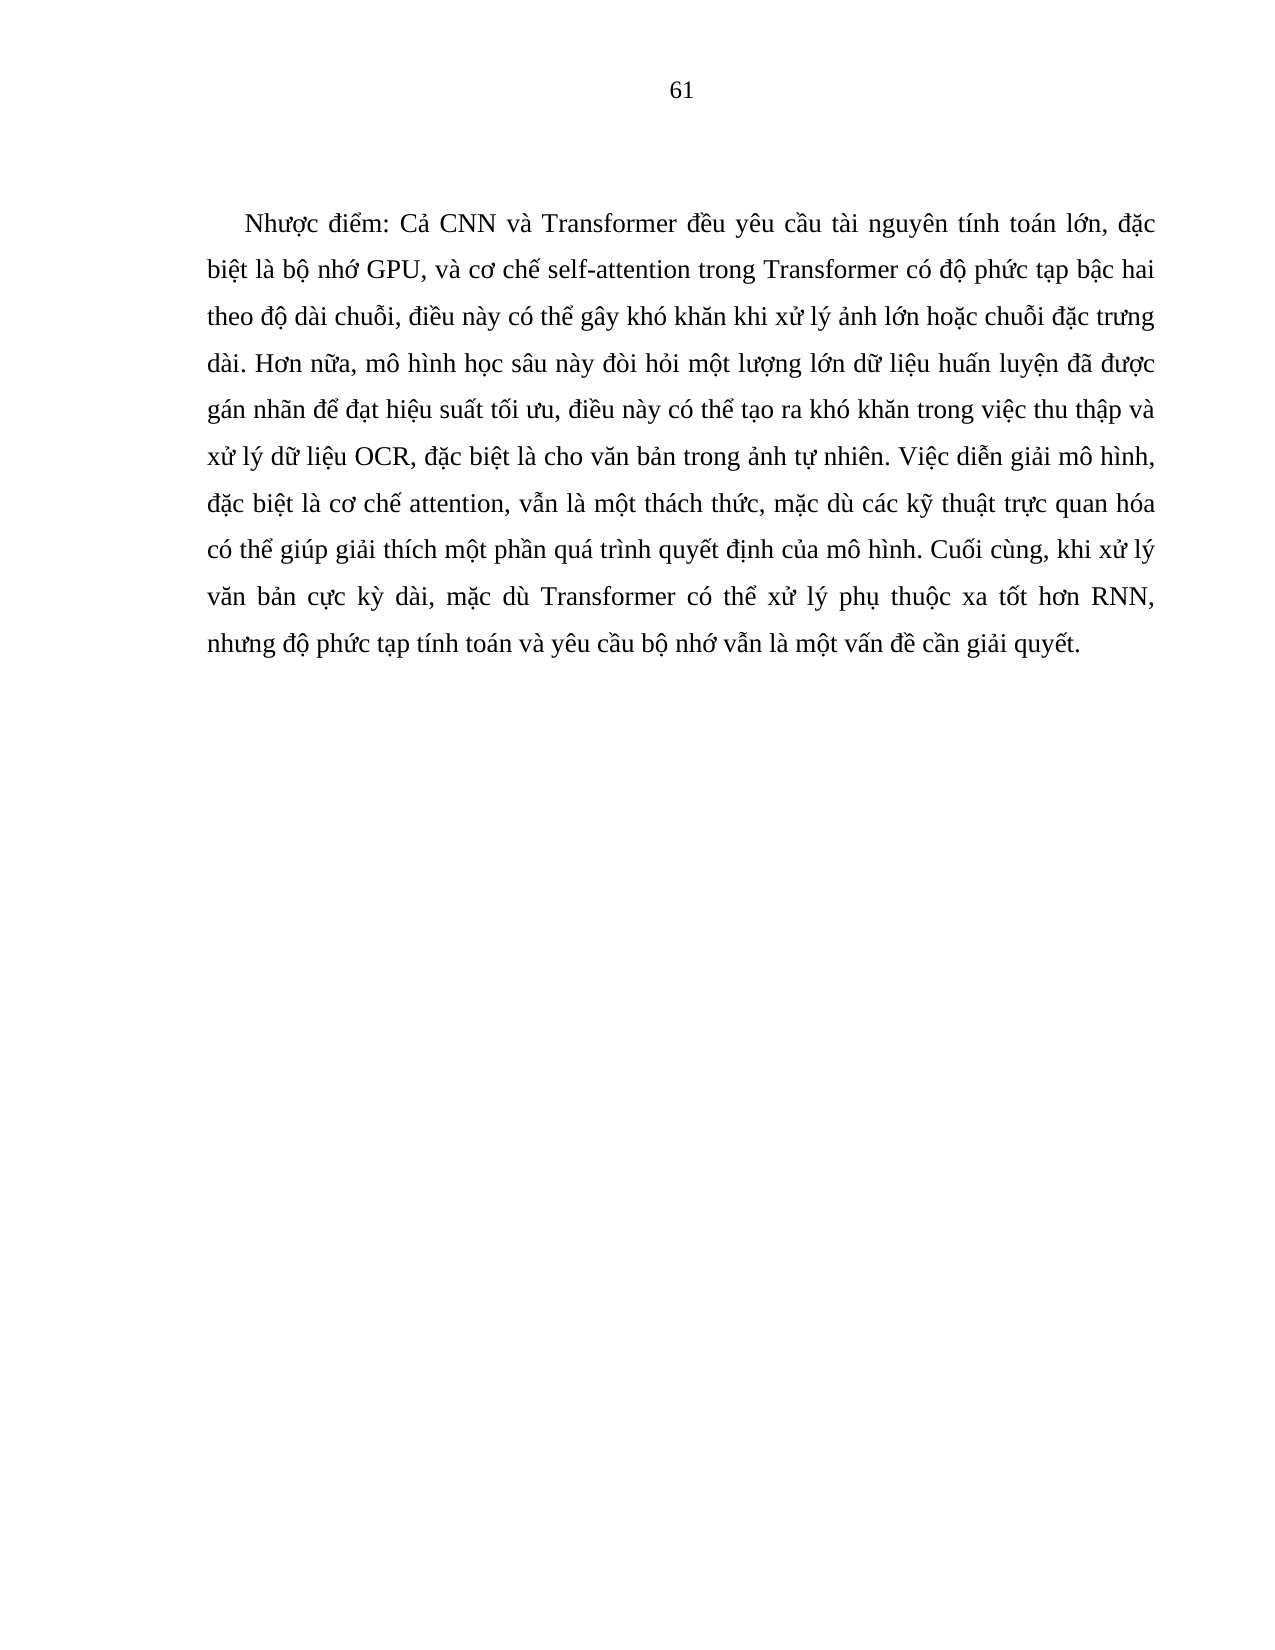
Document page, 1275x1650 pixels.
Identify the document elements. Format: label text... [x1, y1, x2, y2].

text Nhược điểm: Cả CNN và Transformer đều yêu cầu tài nguyên tính toán lớn, đặc biệt là bộ nhớ GPU, và cơ chế self-attention trong Transformer có độ phức tạp bậc hai theo độ dài chuỗi, điều này có thể gây khó khăn khi xử lý ảnh lớn hoặc chuỗi đặc trưng dài. Hơn nữa, mô hình học sâu này đòi hỏi một lượng lớn dữ liệu huấn luyện đã được gán nhãn để đạt hiệu suất tối ưu, điều này có thể tạo ra khó khăn trong việc thu thập và xử lý dữ liệu OCR, đặc biệt là cho văn bản trong ảnh tự nhiên. Việc diễn giải mô hình, đặc biệt là cơ chế attention, vẫn là một thách thức, mặc dù các kỹ thuật trực quan hóa có thể giúp giải thích một phần quá trình quyết định của mô hình. Cuối cùng, khi xử lý văn bản cực kỳ dài, mặc dù Transformer có thể xử lý phụ thuộc xa tốt hơn RNN, nhưng độ phức tạp tính toán và yêu cầu bộ nhớ vẫn là một vấn đề cần giải quyết. [207, 207, 1157, 658]
